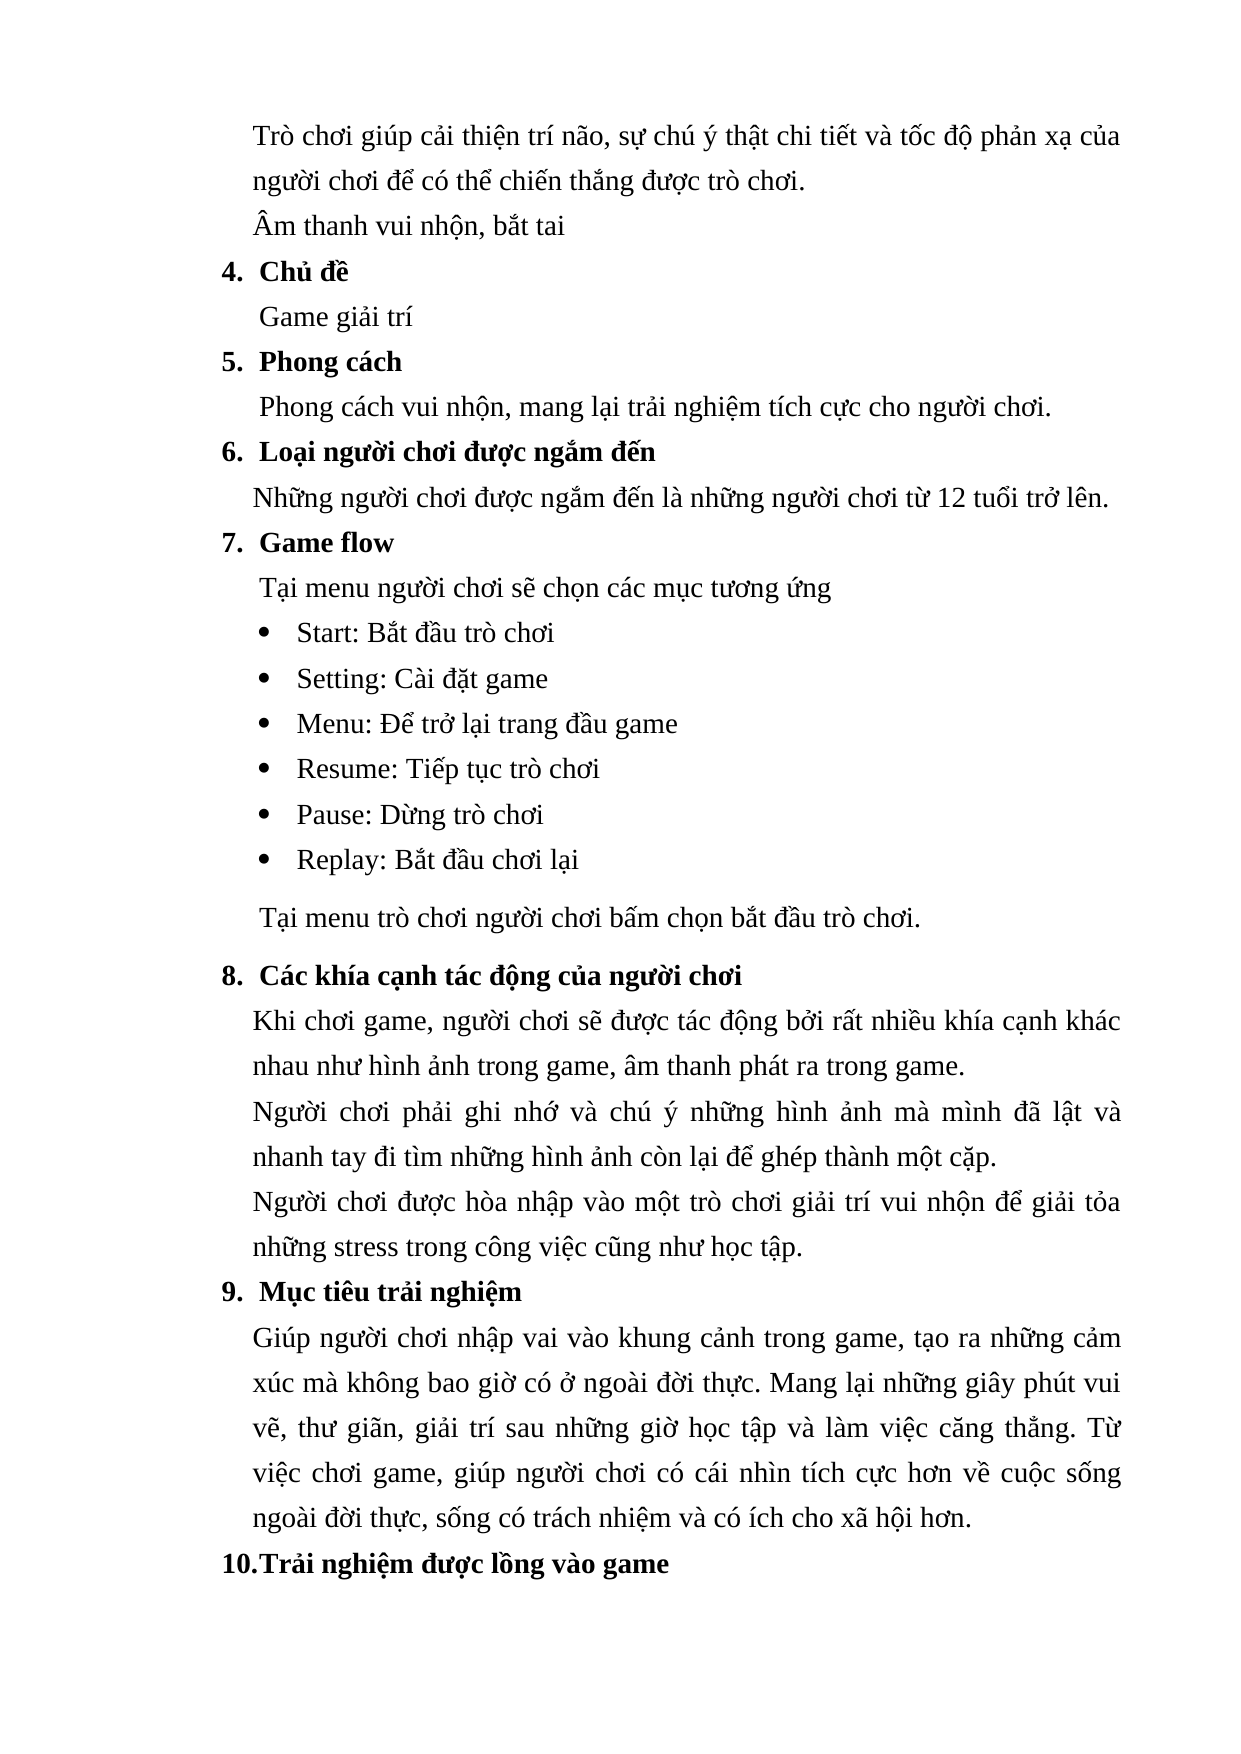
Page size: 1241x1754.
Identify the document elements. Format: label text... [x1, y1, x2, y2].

list Replay: Bắt đầu chơi lại [259, 842, 1122, 876]
list Game flow [221, 525, 1122, 558]
list Khi chơi game, người chơi sẽ được tác động bởi rất nhiều khía cạnh khác nhau như hình ảnh trong game, âm thanh phát ra trong game. [252, 1003, 1122, 1082]
list Mục tiêu trải nghiệm [221, 1274, 1122, 1308]
text Tại menu trò chơi người chơi bấm chọn bắt đầu trò chơi. [259, 900, 1122, 934]
list Menu: Để trở lại trang đầu game [259, 706, 1122, 740]
list Những người chơi được ngắm đến là những người chơi từ 12 tuổi trở lên. [252, 480, 1122, 513]
list Phong cách vui nhộn, mang lại trải nghiệm tích cực cho người chơi. [259, 389, 1122, 423]
list Phong cách [221, 344, 1122, 378]
list Trò chơi giúp cải thiện trí não, sự chú ý thật chi tiết và tốc độ phản xạ của người chơi để có thể chiến thắng được trò chơi. [252, 118, 1122, 197]
list Start: Bắt đầu trò chơi [259, 615, 1122, 649]
list Game giải trí [259, 299, 1122, 332]
list Chủ đề [221, 254, 1122, 287]
list Loại người chơi được ngắm đến [221, 434, 1122, 468]
list Trải nghiệm được lồng vào game [221, 1546, 1122, 1579]
list Các khía cạnh tác động của người chơi [221, 958, 1122, 992]
list Resume: Tiếp tục trò chơi [259, 752, 1122, 785]
list Setting: Cài đặt game [259, 661, 1122, 694]
list Người chơi phải ghi nhớ và chú ý những hình ảnh mà mình đã lật và nhanh tay đi tìm những hình ảnh còn lại để ghép thành một cặp. [252, 1094, 1122, 1172]
list Âm thanh vui nhộn, bắt tai [252, 208, 1122, 242]
list Tại menu người chơi sẽ chọn các mục tương ứng [259, 570, 1122, 604]
list Giúp người chơi nhập vai vào khung cảnh trong game, tạo ra những cảm xúc mà không bao giờ có ở ngoài đời thực. Mang lại những giây phút vui vẽ, thư giãn, giải trí sau những giờ học tập và làm việc căng thẳng. Từ việc chơi game, giúp người chơi có cái nhìn tích cực hơn về cuộc sống ngoài đời thực, sống có trách nhiệm và có ích cho xã hội hơn. [252, 1320, 1122, 1534]
list Pause: Dừng trò chơi [259, 797, 1122, 831]
list Người chơi được hòa nhập vào một trò chơi giải trí vui nhộn để giải tỏa những stress trong công việc cũng như học tập. [252, 1184, 1122, 1263]
